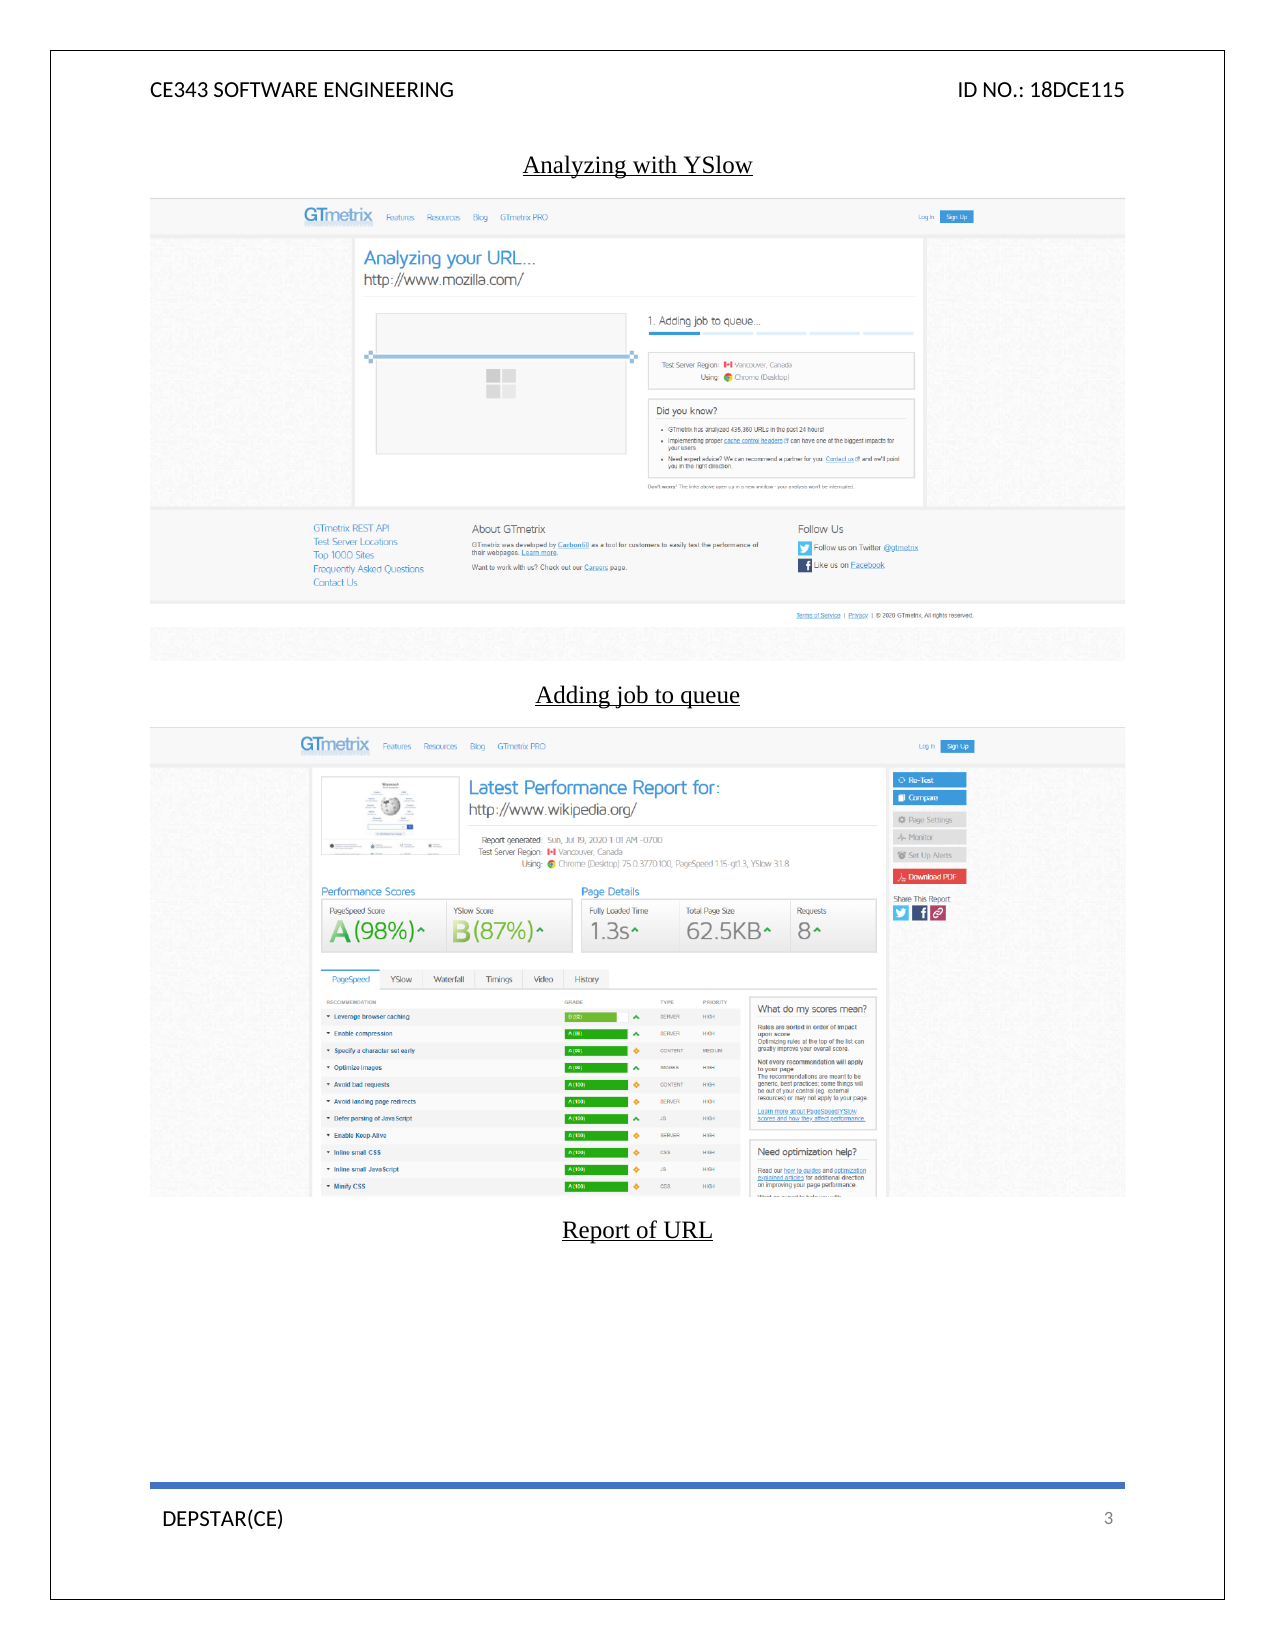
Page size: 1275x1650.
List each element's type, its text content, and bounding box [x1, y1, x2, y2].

text Report of URL [150, 1215, 1125, 1244]
picture [150, 197, 1125, 661]
text Analyzing with YSlow [150, 150, 1125, 179]
text Adding job to queue [150, 680, 1125, 709]
picture [150, 727, 1125, 1197]
